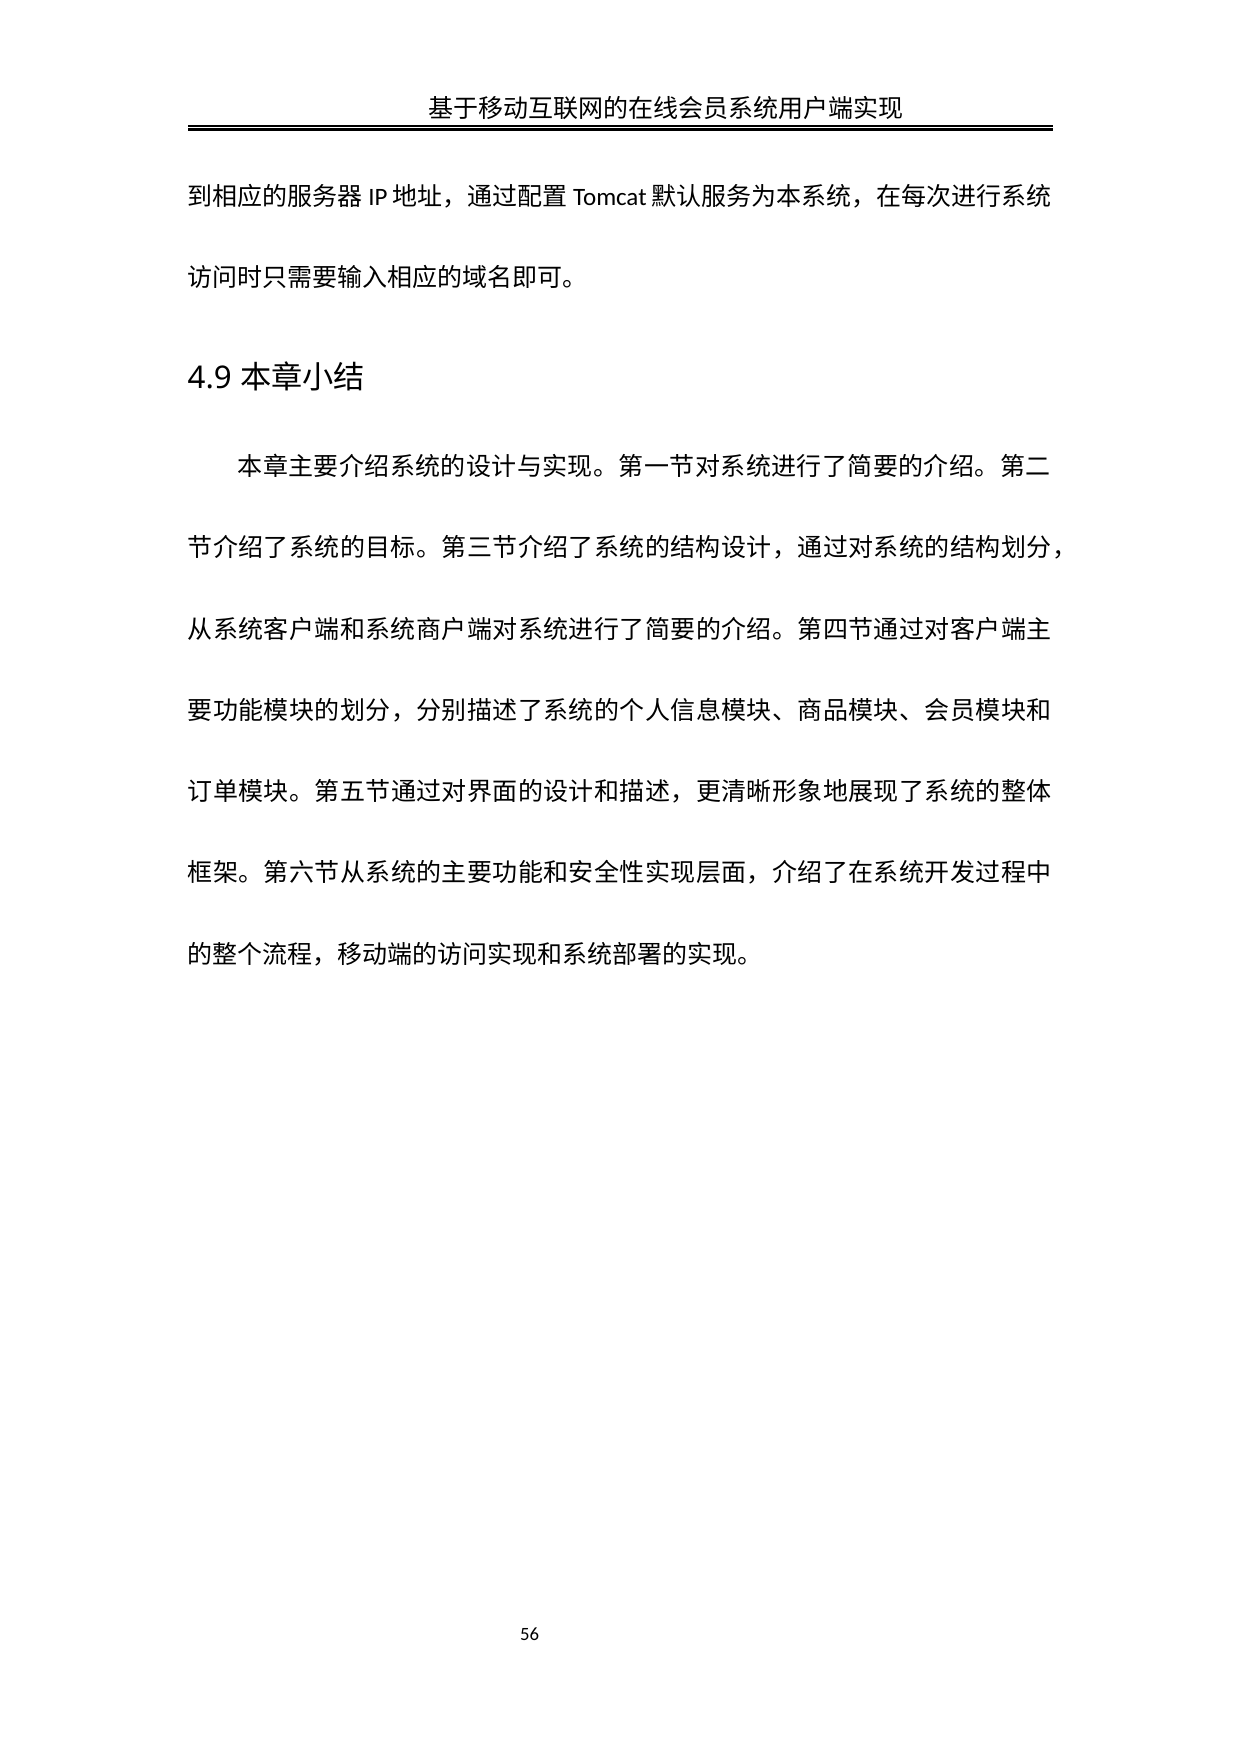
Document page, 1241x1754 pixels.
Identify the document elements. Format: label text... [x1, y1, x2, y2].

subtitle 4.9 本章小结 [187, 342, 1053, 407]
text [187, 162, 1053, 308]
text 本章主要介绍系统的设计与实现。第一节对系统进行了简要的介绍。第二节介绍了系统的目标。第三节介绍了系统的结构设计，通过对系统的结构划分，从系统客户端和系统商户端对系统进行了简要的介绍。第四节通过对客户端主要功能模块的划分，分别描述了系统的个人信息模块、商品模块、会员模块和订单模块。第五节通过对界面的设计和描述，更清晰形象地展现了系统的整体框架。第六节从系统的主要功能和安全性实现层面，介绍了在系统开发过程中的整个流程，移动端的访问实现和系统部署的实现。 [187, 432, 1053, 985]
